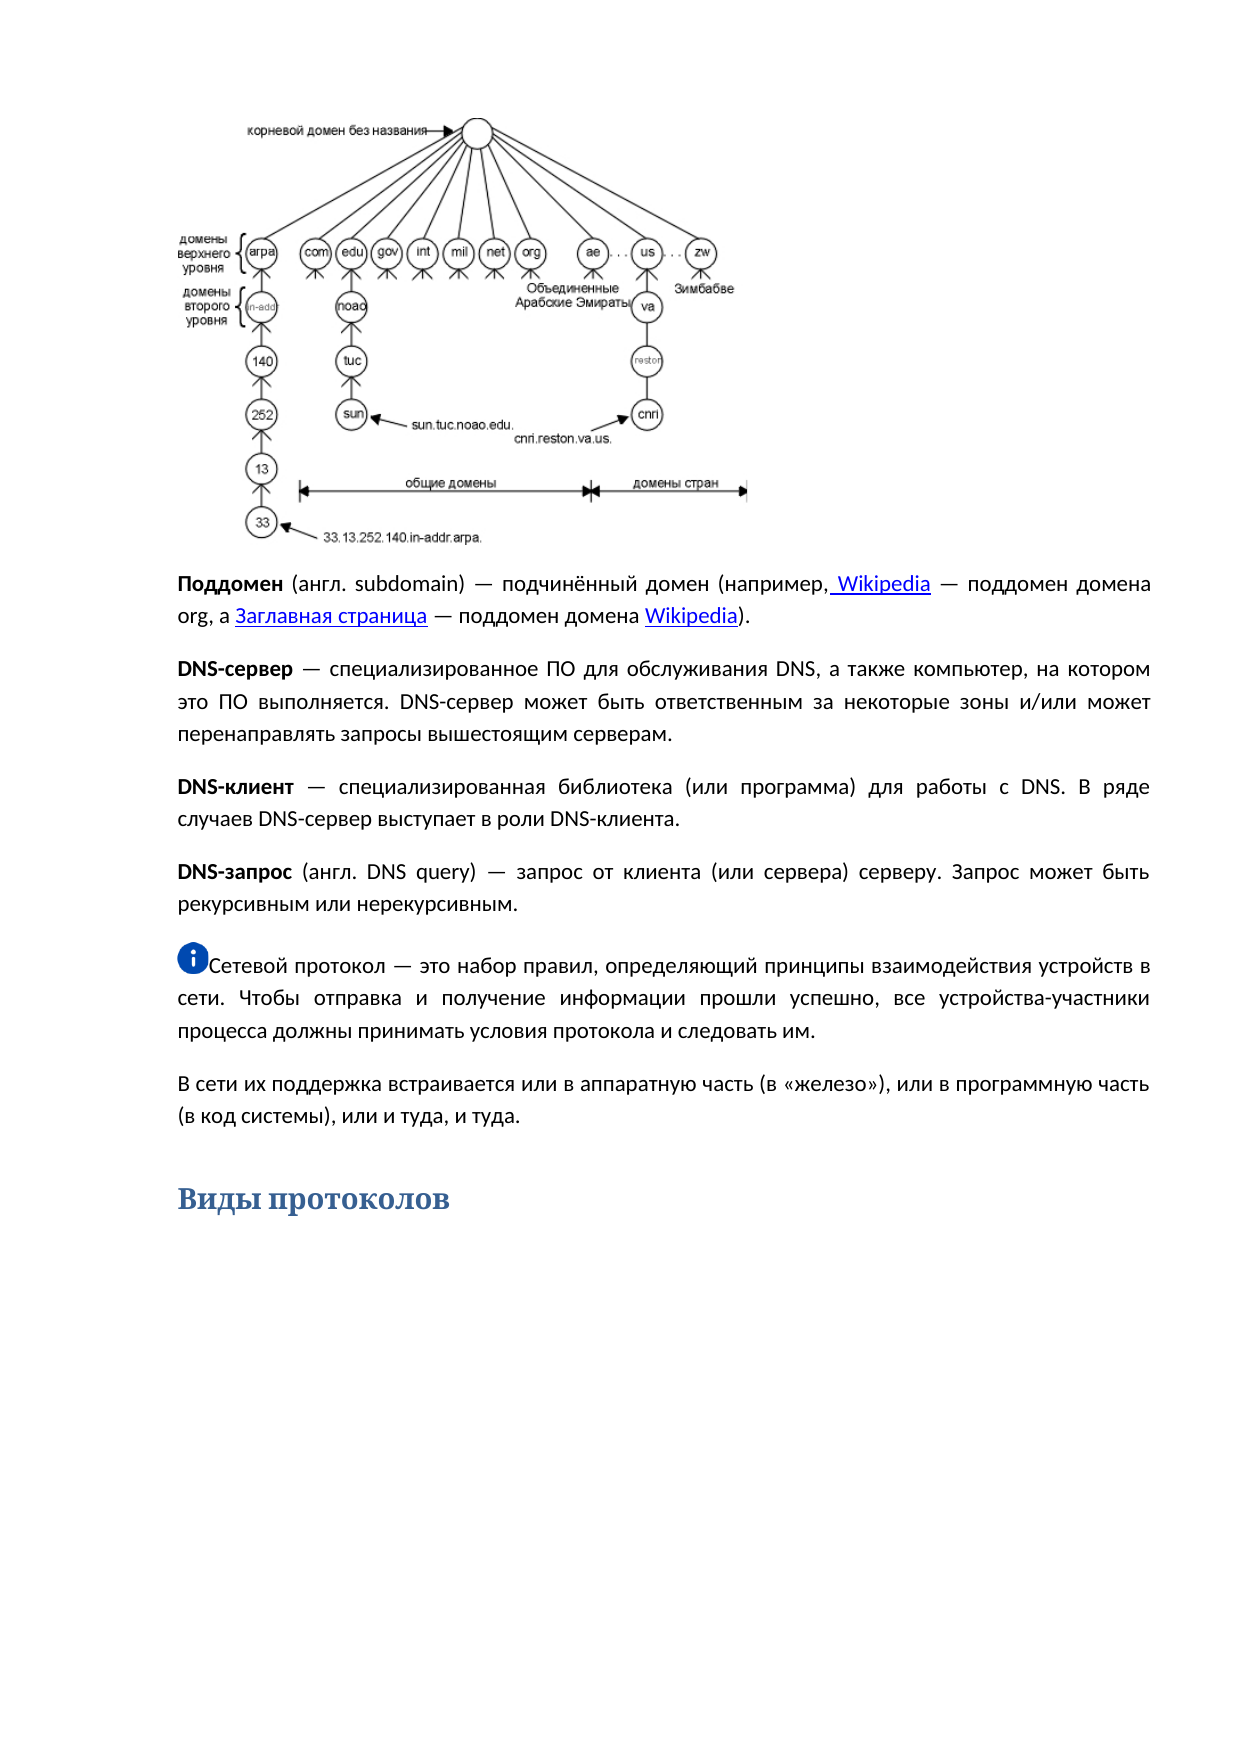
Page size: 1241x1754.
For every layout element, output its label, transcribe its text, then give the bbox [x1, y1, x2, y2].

text DNS-запрос (англ. DNS query) — запрос от клиента (или сервера) серверу. Запрос может быть рекурсивным или нерекурсивным. [177, 857, 1152, 917]
picture [177, 942, 209, 974]
subtitle Виды протоколов [177, 1183, 1152, 1217]
picture [177, 118, 748, 545]
text DNS-клиент — специализированная библиотека (или программа) для работы с DNS. В ряде случаев DNS-сервер выступает в роли DNS-клиента. [177, 772, 1152, 832]
text В сети их поддержка встраивается или в аппаратную часть (в «железо»), или в программную часть (в код системы), или и туда, и туда. [177, 1069, 1152, 1129]
text DNS-сервер — специализированное ПО для обслуживания DNS, а также компьютер, на котором это ПО выполняется. DNS-сервер может быть ответственным за некоторые зоны и/или может перенаправлять запросы вышестоящим серверам. [177, 654, 1152, 747]
text Поддомен (англ. subdomain) — подчинённый домен (например, Wikipedia — поддомен домена org, а Заглавная страница — поддомен домена Wikipedia). [177, 569, 1152, 629]
text Сетевой протокол — это набор правил, определяющий принципы взаимодействия устройств в сети. Чтобы отправка и получение информации прошли успешно, все устройства-участники процесса должны принимать условия протокола и следовать им. [177, 942, 1152, 1044]
